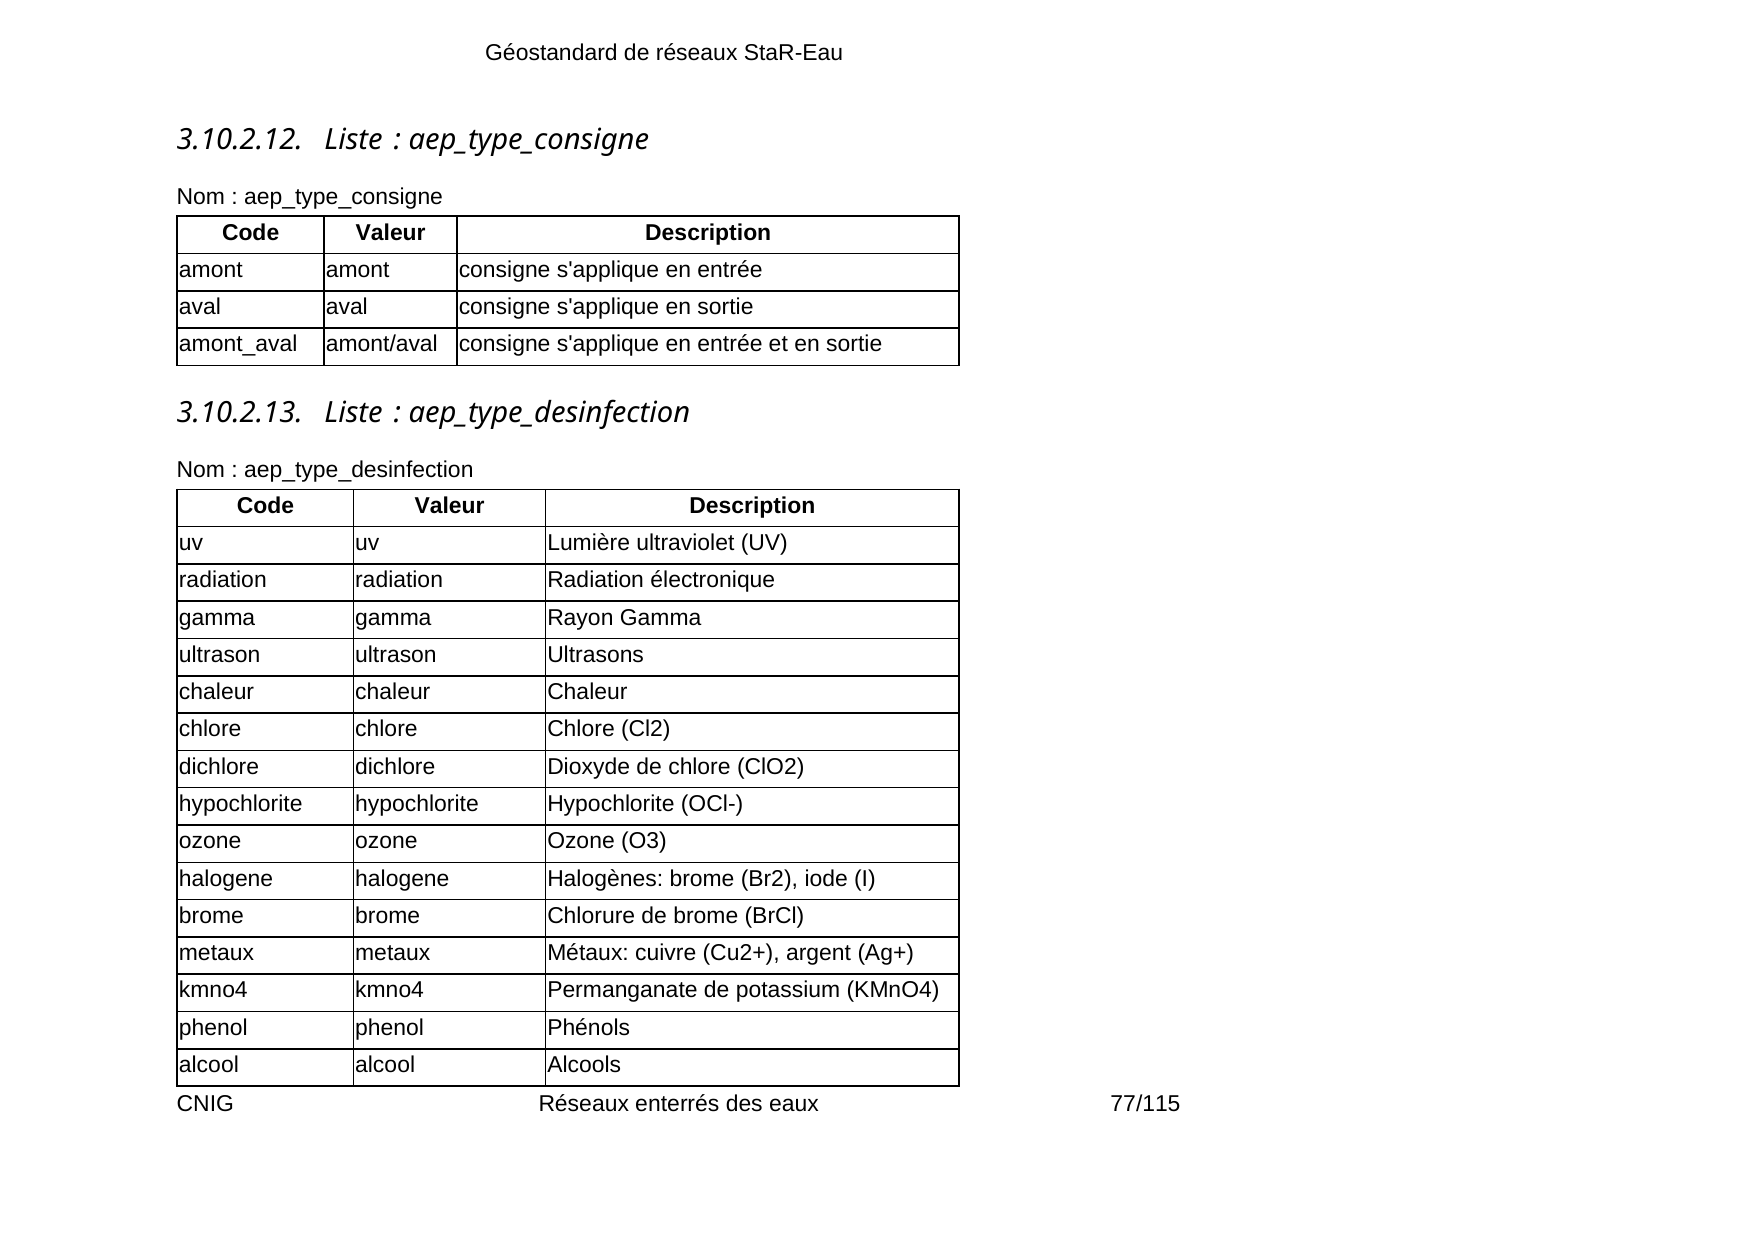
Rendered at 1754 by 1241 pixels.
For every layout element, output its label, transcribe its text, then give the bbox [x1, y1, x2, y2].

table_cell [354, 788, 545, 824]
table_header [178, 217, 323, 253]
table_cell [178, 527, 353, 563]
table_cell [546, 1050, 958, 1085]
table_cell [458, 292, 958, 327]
subtitle Liste : aep_type_desinfection [176, 391, 1636, 431]
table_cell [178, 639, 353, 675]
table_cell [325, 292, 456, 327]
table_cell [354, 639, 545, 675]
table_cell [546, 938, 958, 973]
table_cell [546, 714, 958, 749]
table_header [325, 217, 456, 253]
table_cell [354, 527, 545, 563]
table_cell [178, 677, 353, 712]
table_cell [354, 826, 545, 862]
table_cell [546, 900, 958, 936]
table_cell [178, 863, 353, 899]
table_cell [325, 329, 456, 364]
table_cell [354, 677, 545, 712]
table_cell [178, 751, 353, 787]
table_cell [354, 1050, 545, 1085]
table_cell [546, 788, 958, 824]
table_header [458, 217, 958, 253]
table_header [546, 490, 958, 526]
subtitle Liste : aep_type_consigne [176, 118, 1636, 158]
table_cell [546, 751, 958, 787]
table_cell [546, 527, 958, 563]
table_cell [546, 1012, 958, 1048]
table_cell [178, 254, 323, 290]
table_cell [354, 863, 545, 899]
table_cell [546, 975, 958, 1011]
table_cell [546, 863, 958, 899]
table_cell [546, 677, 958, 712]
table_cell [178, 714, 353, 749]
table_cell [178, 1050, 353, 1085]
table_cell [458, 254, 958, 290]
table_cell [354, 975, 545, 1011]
text Nom : aep_type_desinfection [176, 456, 1636, 482]
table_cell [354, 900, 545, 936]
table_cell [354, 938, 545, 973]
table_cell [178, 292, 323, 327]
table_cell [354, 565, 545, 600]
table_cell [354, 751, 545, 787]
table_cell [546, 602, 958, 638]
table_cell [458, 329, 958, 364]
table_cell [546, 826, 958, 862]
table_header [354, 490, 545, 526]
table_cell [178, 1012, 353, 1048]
text Nom : aep_type_consigne [176, 183, 1636, 209]
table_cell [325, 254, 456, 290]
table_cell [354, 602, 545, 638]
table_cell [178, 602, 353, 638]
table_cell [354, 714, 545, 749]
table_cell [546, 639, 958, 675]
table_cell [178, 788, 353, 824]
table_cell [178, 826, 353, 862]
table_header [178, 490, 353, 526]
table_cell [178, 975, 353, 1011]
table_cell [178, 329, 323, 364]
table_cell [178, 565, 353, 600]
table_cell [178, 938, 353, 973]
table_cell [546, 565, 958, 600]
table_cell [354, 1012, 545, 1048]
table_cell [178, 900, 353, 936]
